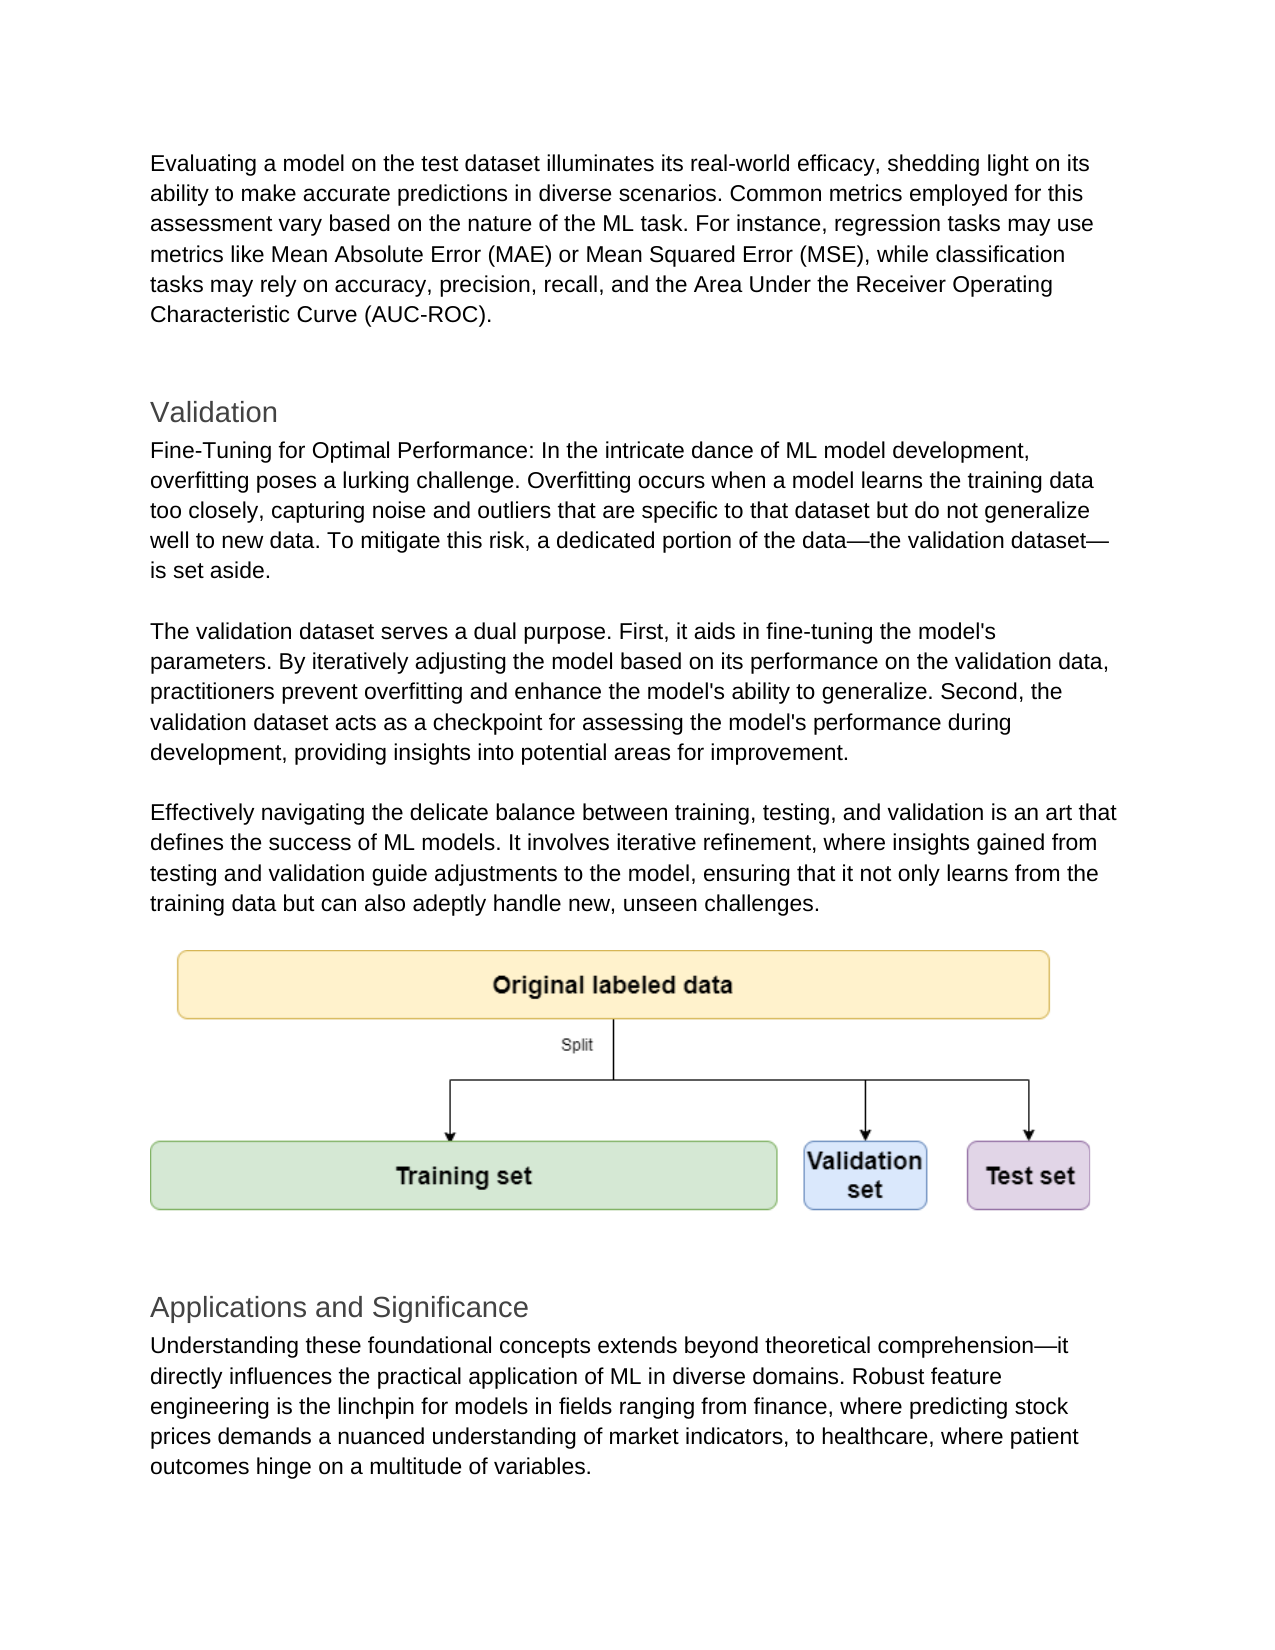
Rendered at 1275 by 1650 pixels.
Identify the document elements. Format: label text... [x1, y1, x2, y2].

text Fine-Tuning for Optimal Performance: In the intricate dance of ML model development, overfitting poses a lurking challenge. Overfitting occurs when a model learns the training data too closely, capturing noise and outliers that are specific to that dataset but do not generalize well to new data. To mitigate this risk, a dedicated portion of the data—the validation dataset—is set aside. [150, 437, 1125, 584]
subtitle Applications and Significance [150, 1291, 1125, 1324]
text Effectively navigating the delicate balance between training, testing, and validation is an art that defines the success of ML models. It involves iterative refinement, where insights gained from testing and validation guide adjustments to the model, ensuring that it not only learns from the training data but can also adeptly handle new, unseen challenges. [150, 799, 1125, 916]
picture [150, 950, 1091, 1224]
text The validation dataset serves a dual purpose. First, it aids in fine-tuning the model's parameters. By iteratively adjusting the model based on its performance on the validation data, practitioners prevent overfitting and enhance the model's ability to generalize. Second, the validation dataset acts as a checkpoint for assessing the model's performance during development, providing insights into potential areas for improvement. [150, 618, 1125, 765]
subtitle Validation [150, 395, 1125, 428]
text Understanding these foundational concepts extends beyond theoretical comprehension—it directly influences the practical application of ML in diverse domains. Robust feature engineering is the linchpin for models in fields ranging from finance, where predicting stock prices demands a nuanced understanding of market indicators, to healthcare, where patient outcomes hinge on a multitude of variables. [150, 1332, 1125, 1479]
text Evaluating a model on the test dataset illuminates its real-world efficacy, shedding light on its ability to make accurate predictions in diverse scenarios. Common metrics employed for this assessment vary based on the nature of the ML task. For instance, regression tasks may use metrics like Mean Absolute Error (MAE) or Mean Squared Error (MSE), while classification tasks may rely on accuracy, precision, recall, and the Area Under the Receiver Operating Characteristic Curve (AUC-ROC). [150, 150, 1125, 327]
